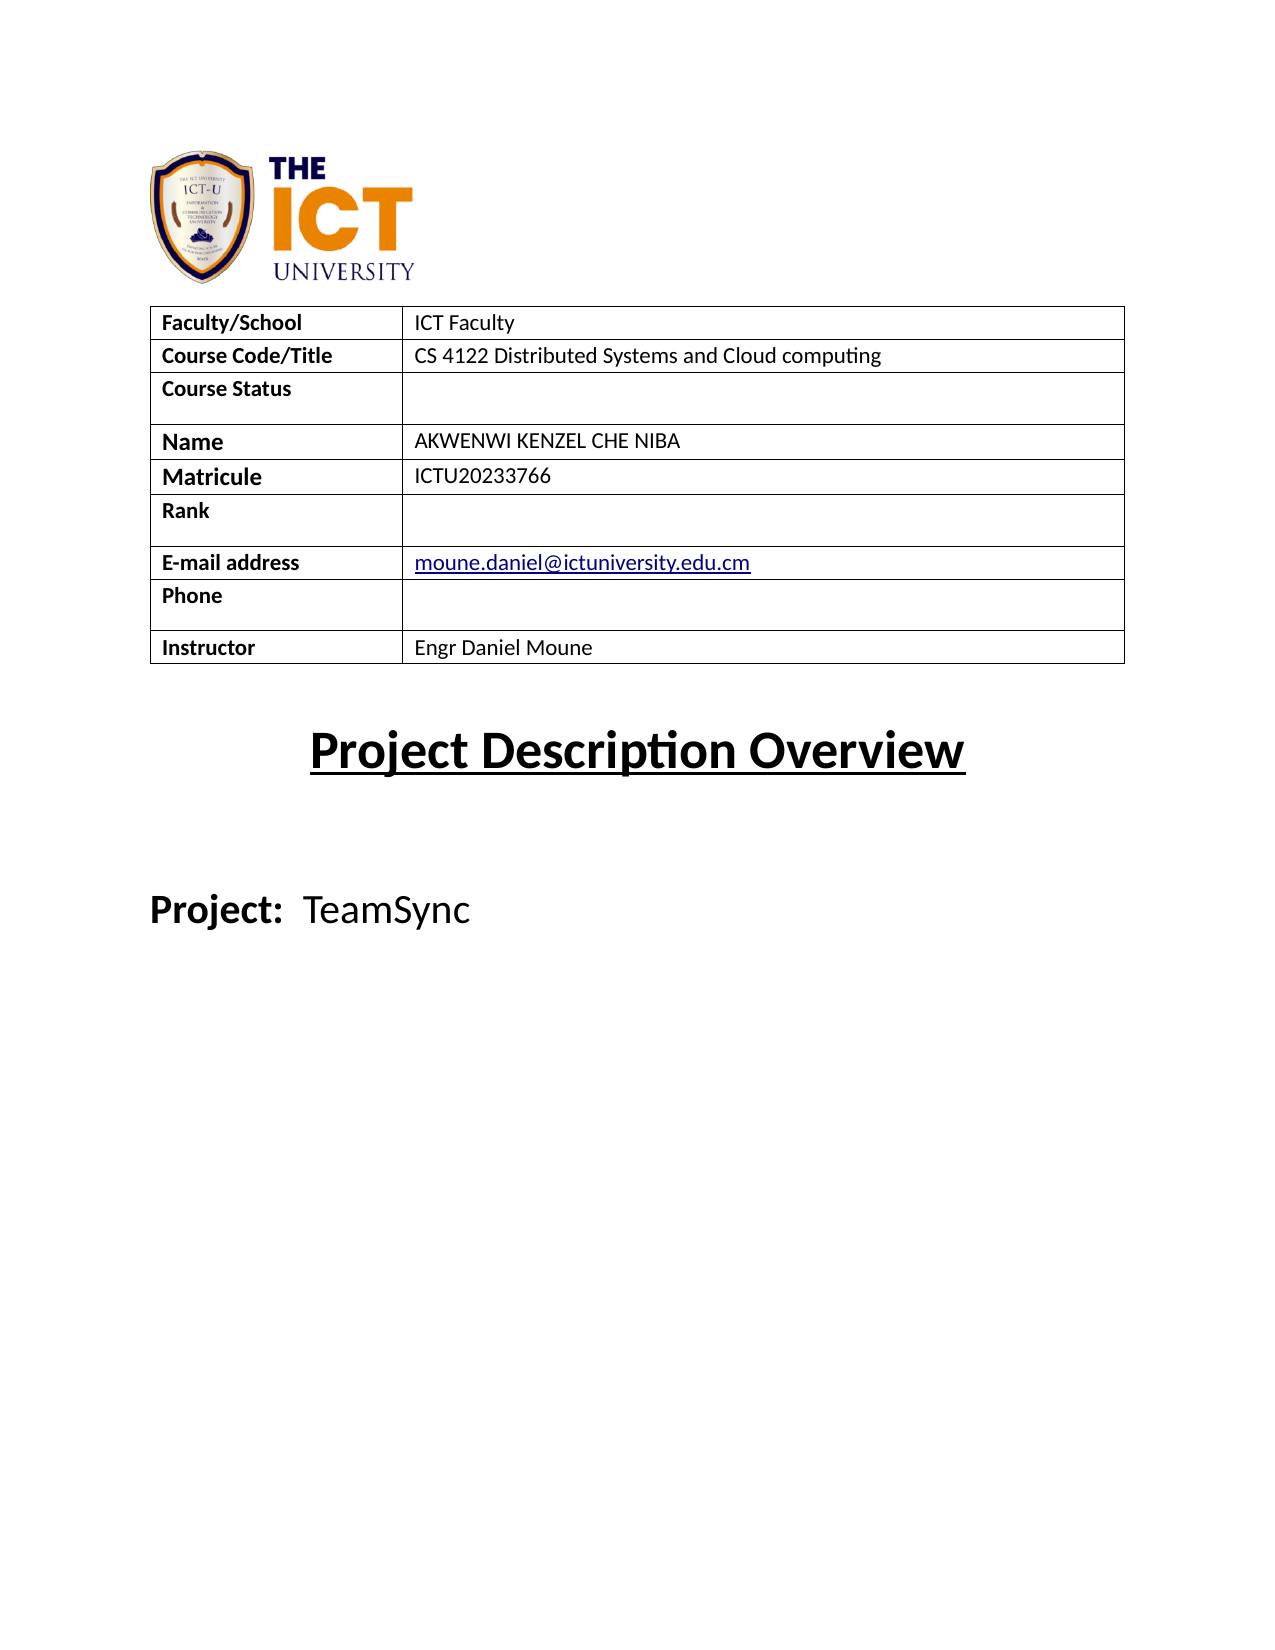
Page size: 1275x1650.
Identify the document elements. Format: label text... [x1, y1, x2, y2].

table_cell Rank [151, 495, 402, 546]
table_cell Course Code/Title [151, 340, 402, 372]
table_cell CS 4122 Distributed Systems and Cloud computing [403, 340, 1124, 372]
text Project: TeamSync [150, 883, 1125, 934]
table_cell Matricule [151, 460, 402, 494]
table_cell Phone [151, 580, 402, 630]
text Project Description Overview [150, 716, 1125, 782]
table_cell Instructor [151, 631, 402, 663]
table_cell Course Status [151, 373, 402, 423]
table_cell Engr Daniel Moune [403, 631, 1124, 663]
table_header ICT Faculty [403, 307, 1124, 339]
table_cell E-mail address [151, 547, 402, 578]
table_header Faculty/School [151, 307, 402, 339]
table_cell AKWENWI KENZEL CHE NIBA [403, 425, 1124, 459]
table_cell [403, 495, 1124, 546]
table_cell ICTU20233766 [403, 460, 1124, 494]
table_cell [403, 373, 1124, 423]
picture [150, 150, 414, 285]
table_cell moune.daniel@ictuniversity.edu.cm [403, 547, 1124, 578]
table_cell [403, 580, 1124, 630]
table_cell Name [151, 425, 402, 459]
